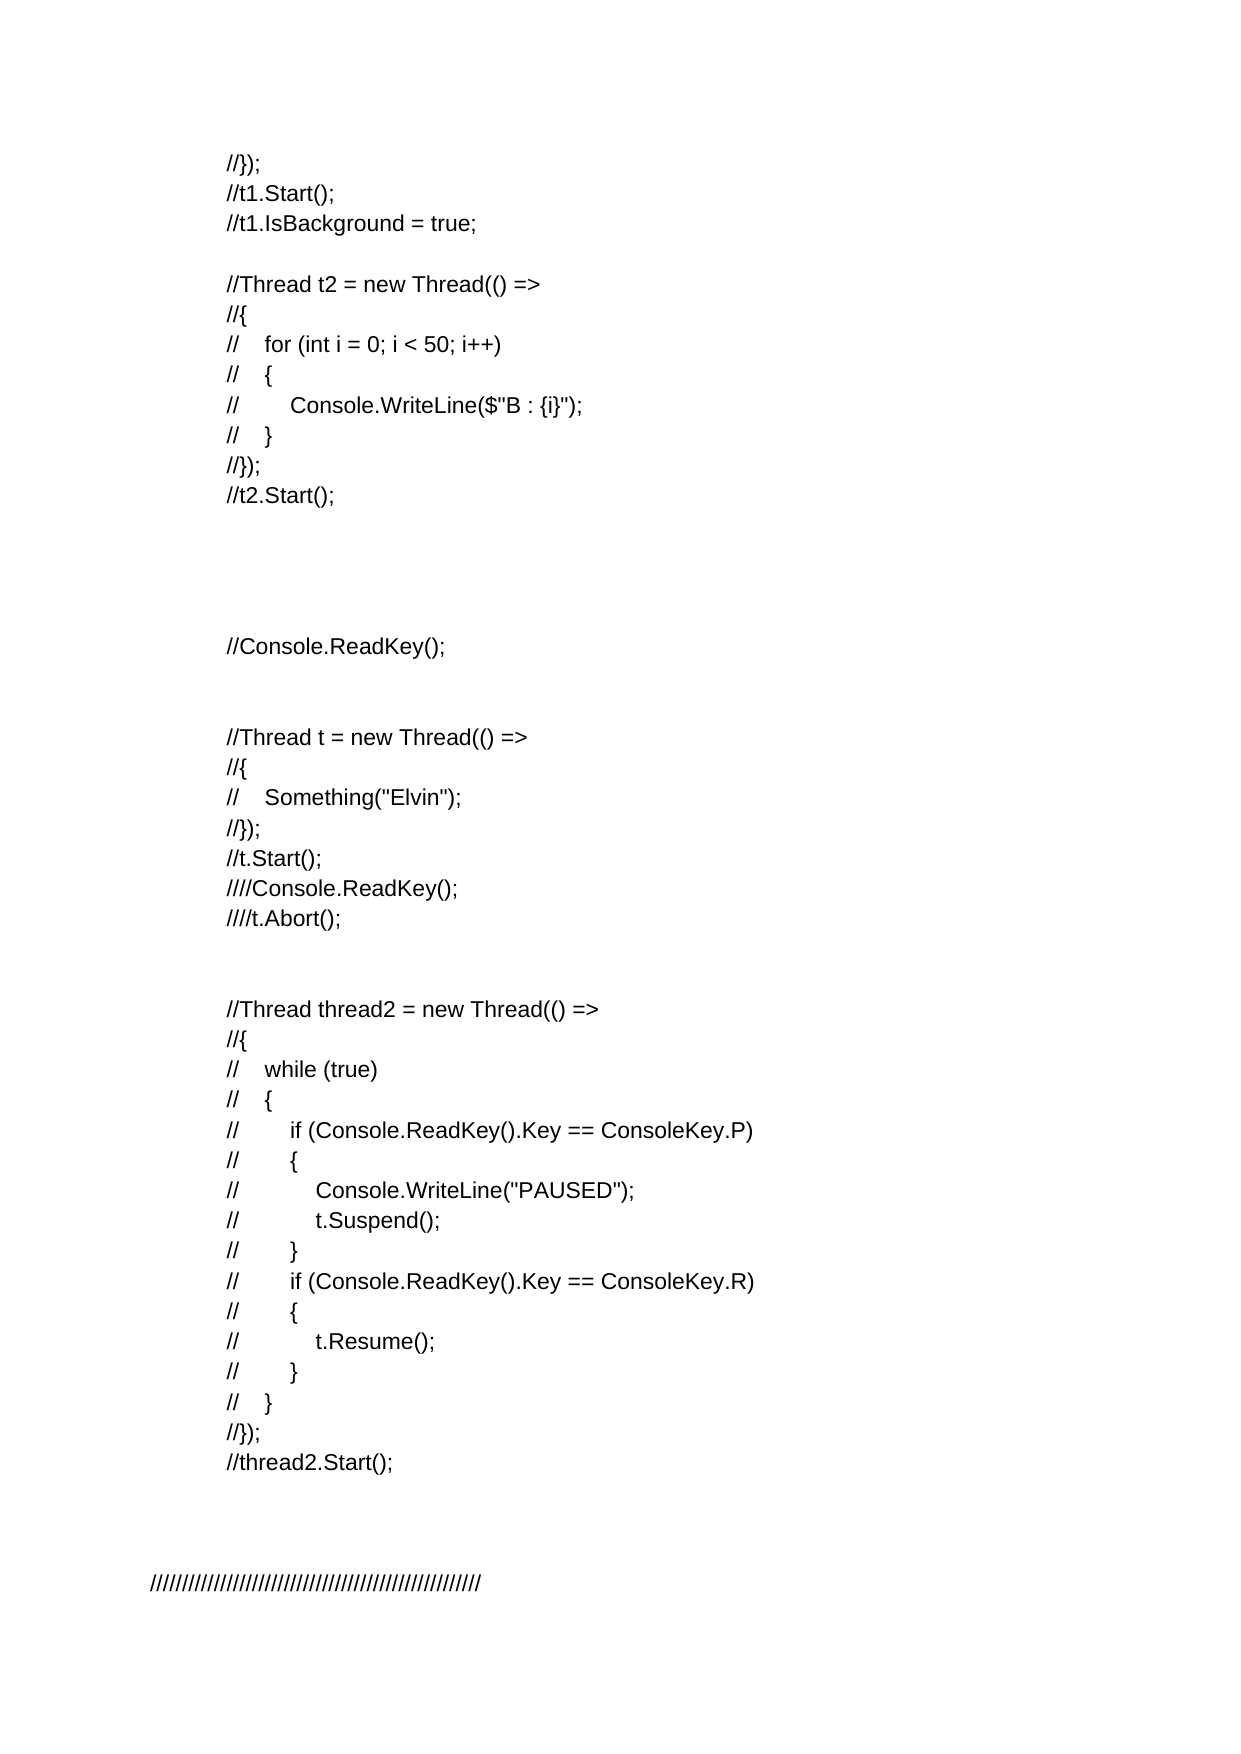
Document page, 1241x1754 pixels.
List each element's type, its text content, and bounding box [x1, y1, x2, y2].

text // t.Suspend(); [150, 1207, 1090, 1234]
text // } [150, 1237, 1090, 1264]
text //}); [150, 150, 1090, 176]
text // { [150, 1298, 1090, 1324]
text // Console.WriteLine($"B : {i}"); [150, 392, 1090, 418]
text // while (true) [150, 1056, 1090, 1083]
text //thread2.Start(); [150, 1449, 1090, 1475]
text // { [150, 1147, 1090, 1173]
text //Thread t = new Thread(() => [150, 724, 1090, 750]
text //}); [150, 452, 1090, 478]
text //}); [150, 1419, 1090, 1445]
text // for (int i = 0; i < 50; i++) [150, 331, 1090, 358]
text ////Console.ReadKey(); [150, 875, 1090, 901]
text //t1.IsBackground = true; [150, 210, 1090, 237]
text // } [150, 1388, 1090, 1415]
text // { [150, 361, 1090, 388]
text // if (Console.ReadKey().Key == ConsoleKey.P) [150, 1117, 1090, 1143]
text //{ [150, 301, 1090, 327]
text // t.Resume(); [150, 1328, 1090, 1354]
text //////////////////////////////////////////////////// [150, 1570, 1090, 1596]
text // Console.WriteLine("PAUSED"); [150, 1177, 1090, 1203]
text ////t.Abort(); [150, 905, 1090, 932]
text //{ [150, 1026, 1090, 1052]
text // } [150, 1358, 1090, 1385]
text //{ [150, 754, 1090, 781]
text //}); [150, 814, 1090, 841]
text //t.Start(); [150, 845, 1090, 871]
text //Console.ReadKey(); [150, 633, 1090, 660]
text //t2.Start(); [150, 482, 1090, 509]
text // Something("Elvin"); [150, 784, 1090, 811]
text // if (Console.ReadKey().Key == ConsoleKey.R) [150, 1268, 1090, 1294]
text //t1.Start(); [150, 180, 1090, 207]
text // } [150, 422, 1090, 448]
text //Thread t2 = new Thread(() => [150, 271, 1090, 297]
text //Thread thread2 = new Thread(() => [150, 996, 1090, 1022]
text // { [150, 1086, 1090, 1113]
